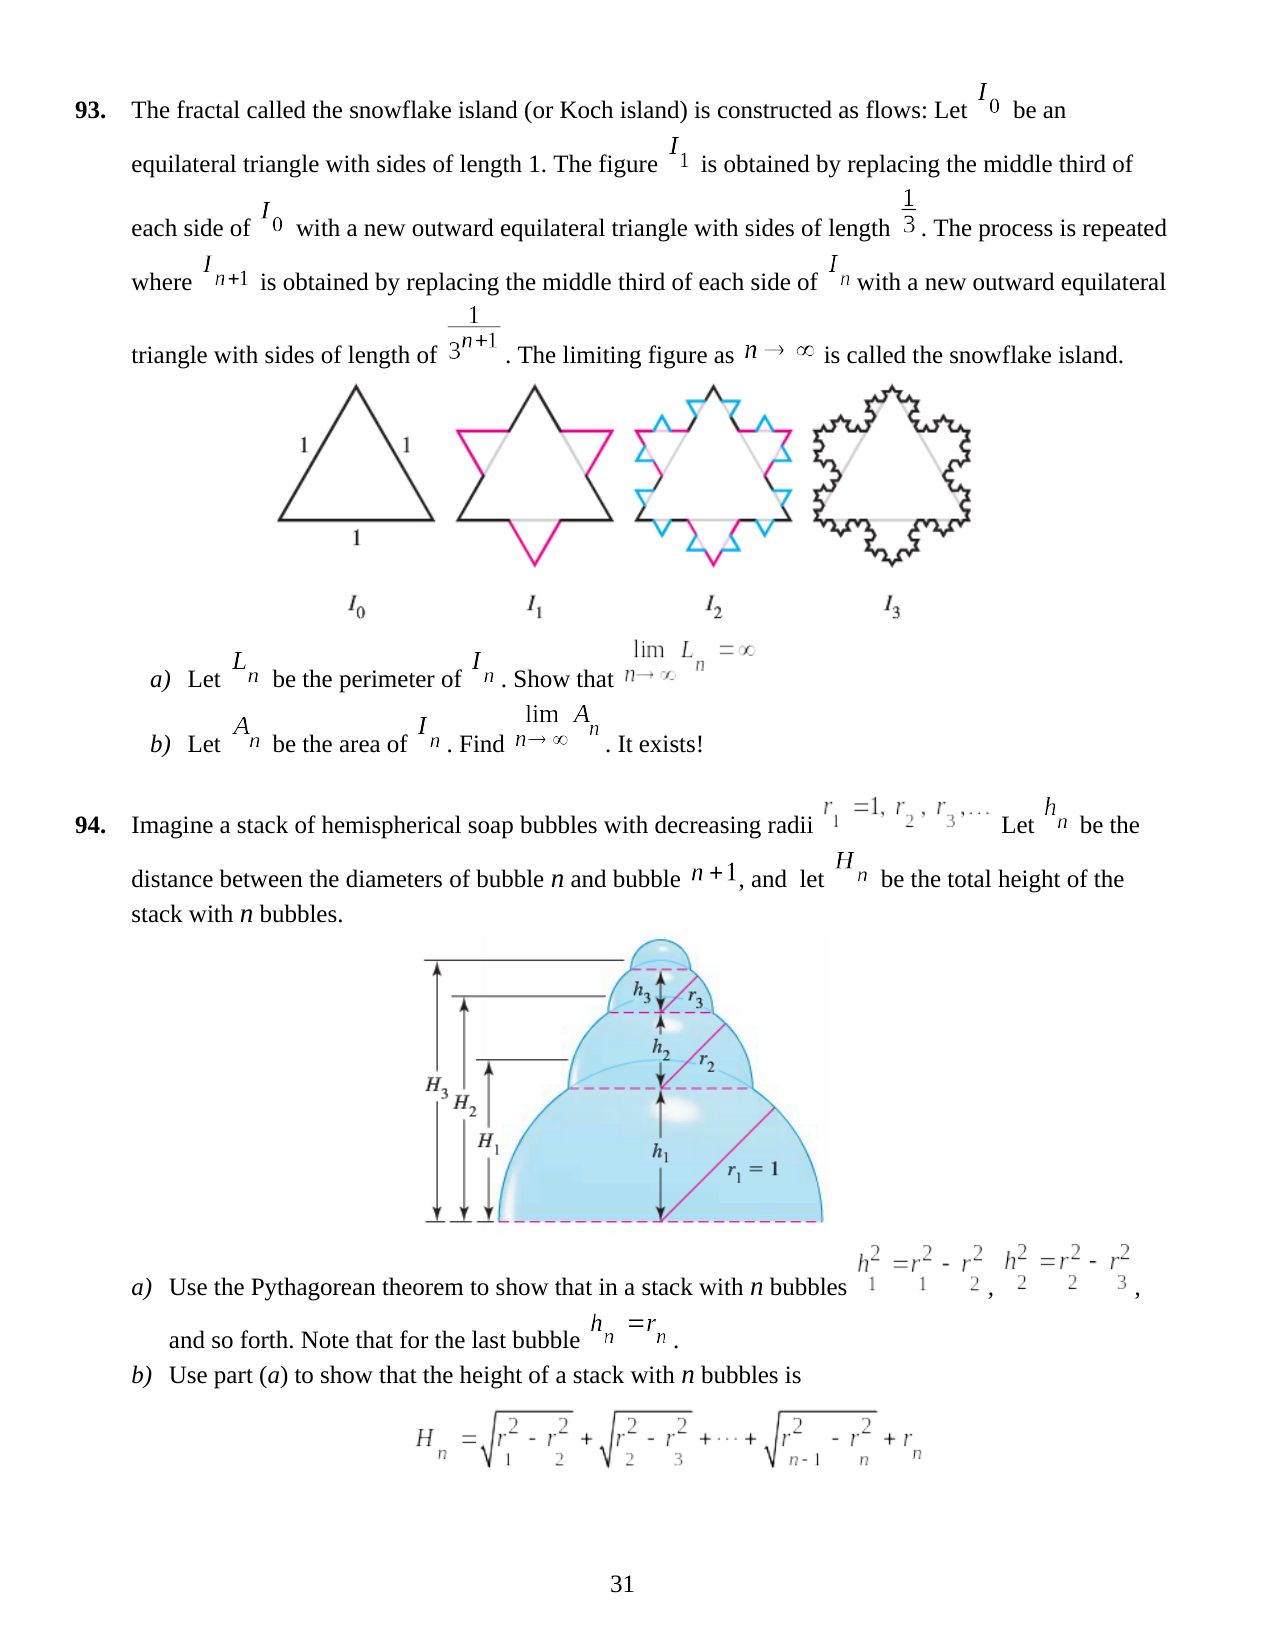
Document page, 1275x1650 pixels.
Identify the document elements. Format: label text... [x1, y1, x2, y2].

list The fractal called the snowflake island (or Koch island) is constructed as flows: Let be an equilateral triangle with sides of length 1. The figure is obtained by replacing the middle third of each side of with a new outward equilateral triangle with sides of length . The process is repeated where is obtained by replacing the middle third of each side of with a new outward equilateral triangle with sides of length of . The limiting figure as is called the snowflake island. [75, 75, 1170, 369]
list Imagine a stack of hemispherical soap bubbles with decreasing radii Let be the distance between the diameters of bubble n and bubble , and let be the total height of the stack with n bubbles. [75, 789, 1170, 928]
list Use part (a) to show that the height of a stack with n bubbles is [131, 1358, 1170, 1390]
list Let be the perimeter of . Show that [150, 633, 1170, 693]
list Use the Pythagorean theorem to show that in a stack with n bubbles , , and so forth. Note that for the last bubble . [131, 1237, 1170, 1354]
picture [266, 373, 979, 629]
list Let be the area of . Find . It exists! [150, 697, 1170, 758]
picture [415, 933, 830, 1234]
